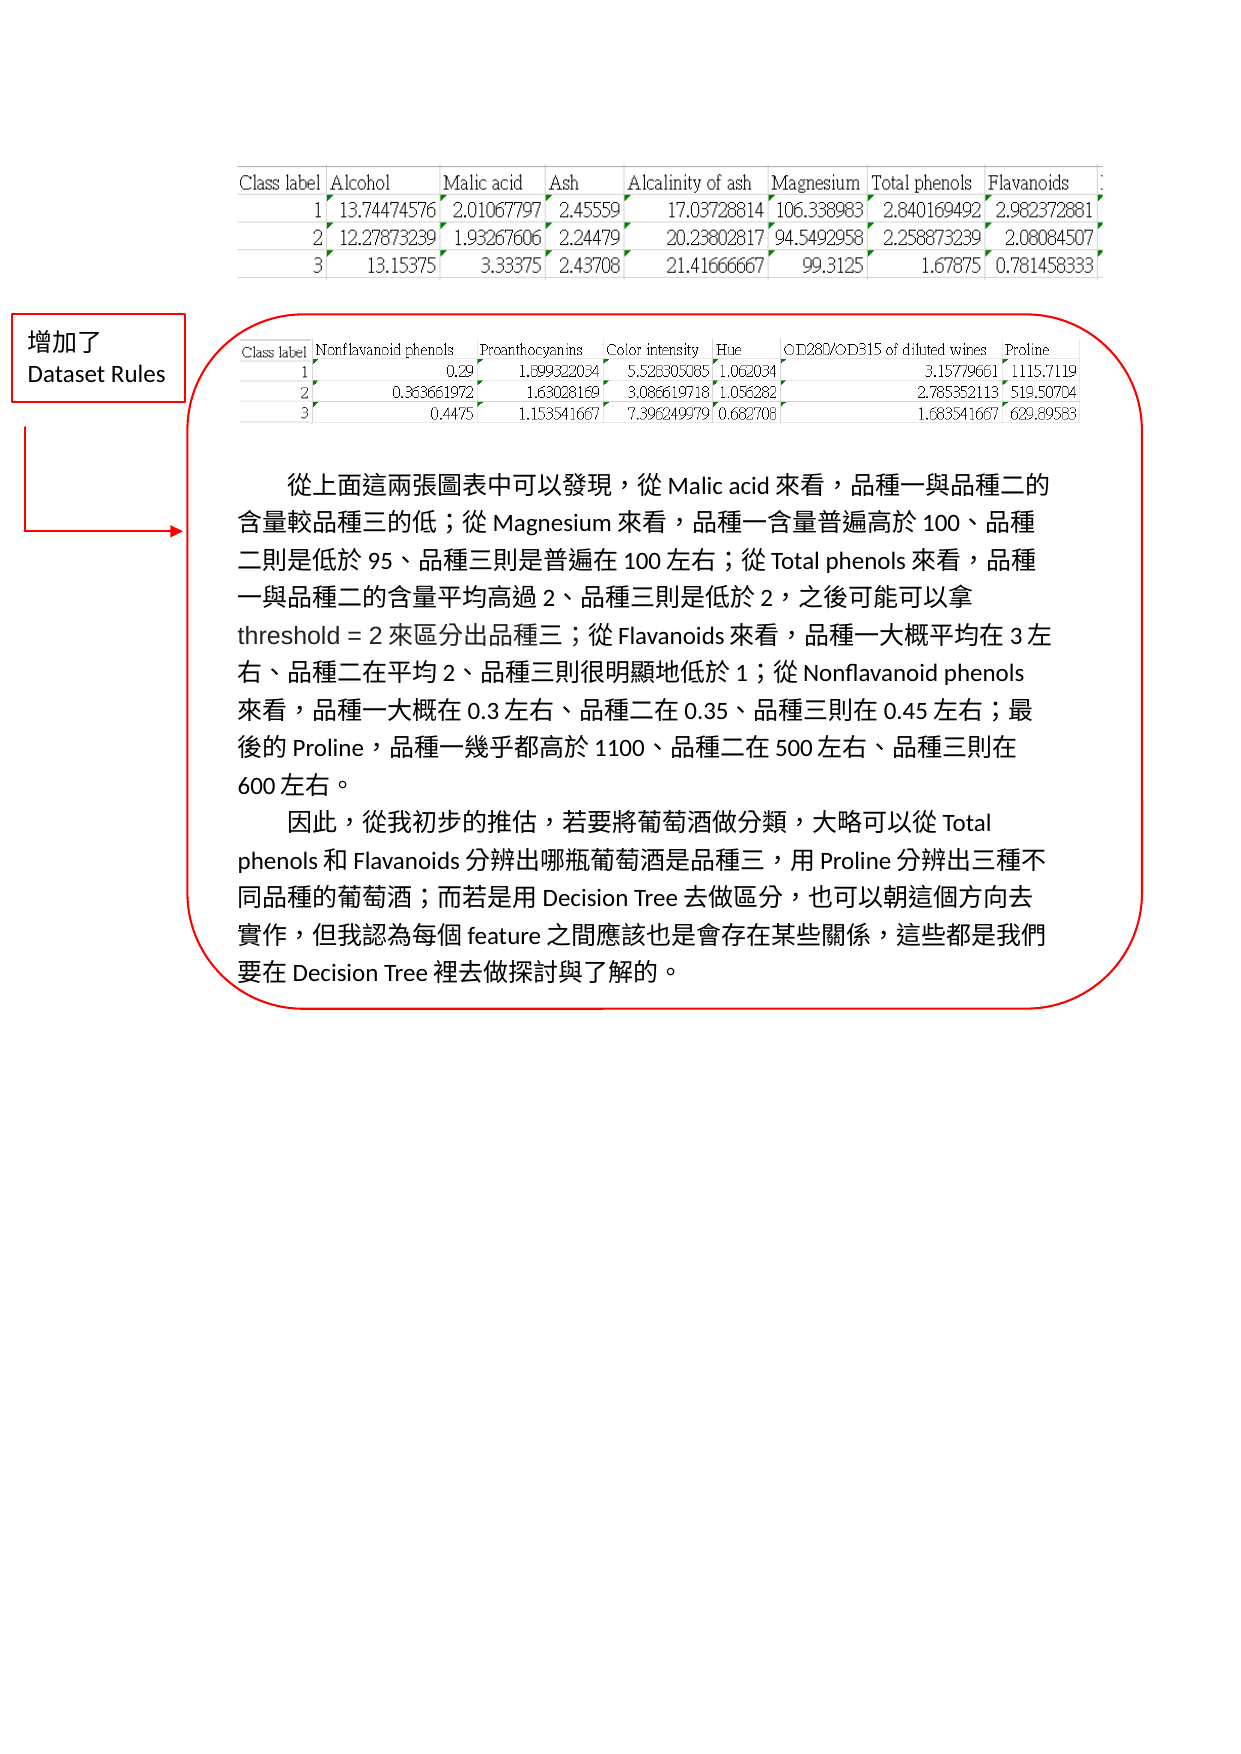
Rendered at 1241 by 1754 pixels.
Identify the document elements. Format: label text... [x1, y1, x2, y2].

picture [237, 164, 1103, 280]
list 因此，從我初步的推估，若要將葡萄酒做分類，大略可以從Total phenols和Flavanoids分辨出哪瓶葡萄酒是品種三，用Proline分辨出三種不同品種的葡萄酒；而若是用Decision Tree去做區分，也可以朝這個方向去實作，但我認為每個feature之間應該也是會存在某些關係，這些都是我們要在Decision Tree裡去做探討與了解的。 [237, 802, 1053, 989]
list 從上面這兩張圖表中可以發現，從Malic acid來看，品種一與品種二的含量較品種三的低；從Magnesium來看，品種一含量普遍高於100、品種二則是低於95、品種三則是普遍在100左右；從Total phenols來看，品種一與品種二的含量平均高過2、品種三則是低於2，之後可能可以拿threshold = 2來區分出品種三；從Flavanoids來看，品種一大概平均在3左右、品種二在平均2、品種三則很明顯地低於1；從Nonflavanoid phenols來看，品種一大概在0.3左右、品種二在0.35、品種三則在0.45左右；最後的Proline，品種一幾乎都高於1100、品種二在500左右、品種三則在600左右。 [237, 464, 1053, 802]
picture [236, 338, 1080, 425]
